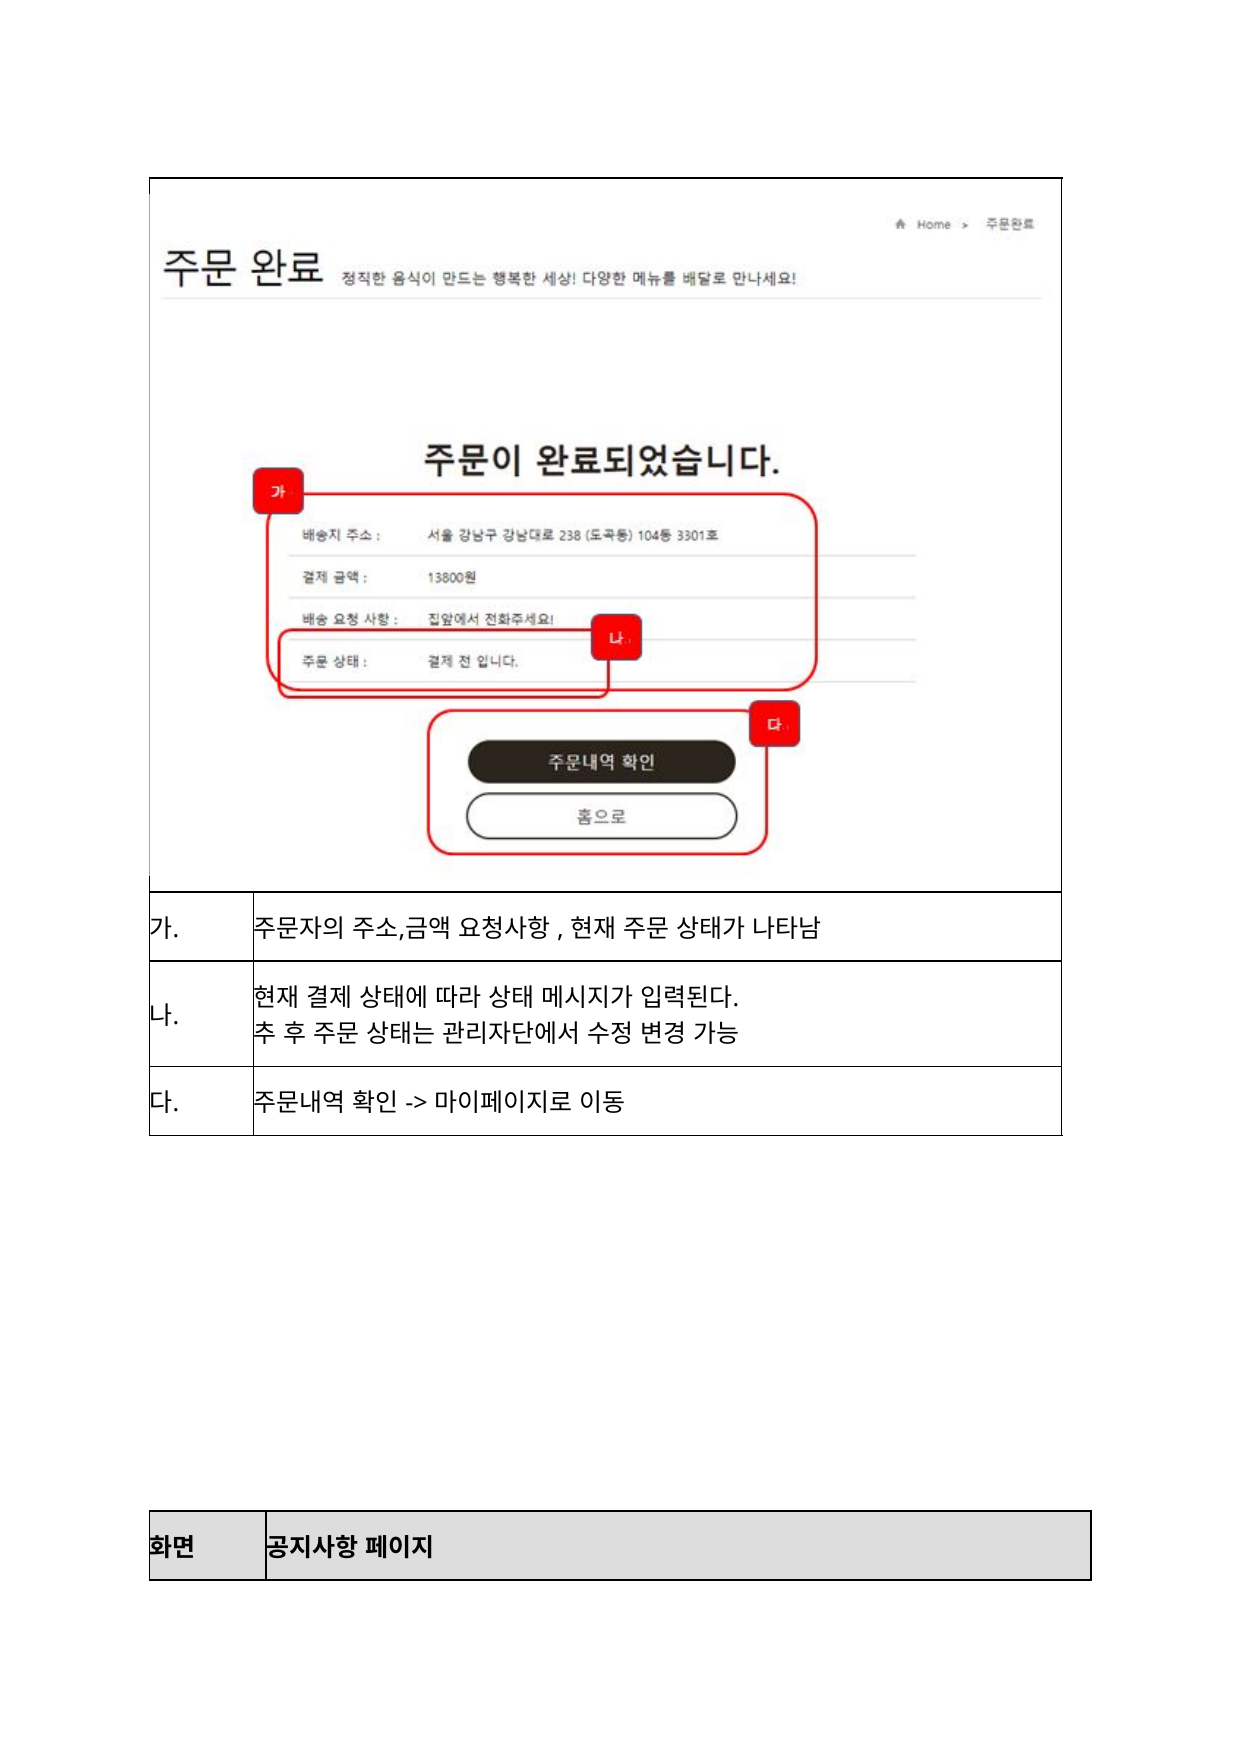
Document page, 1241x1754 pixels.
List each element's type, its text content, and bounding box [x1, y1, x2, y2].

table_cell 가. [150, 893, 253, 960]
table_cell 현재 결제 상태에 따라 상태 메시지가 입력된다. 추 후 주문 상태는 관리자단에서 수정 변경 가능 [254, 962, 1061, 1066]
picture [149, 194, 1060, 876]
table_cell [150, 179, 1061, 891]
table_cell 주문내역 확인 -> 마이페이지로 이동 [254, 1067, 1061, 1135]
table_cell 주문자의 주소,금액 요청사항 , 현재 주문 상태가 나타남 [254, 893, 1061, 960]
table_cell 나. [150, 962, 253, 1066]
table_cell 다. [150, 1067, 253, 1135]
table_header 화면 [150, 1512, 265, 1579]
table_header 공지사항 페이지 [267, 1512, 1090, 1579]
